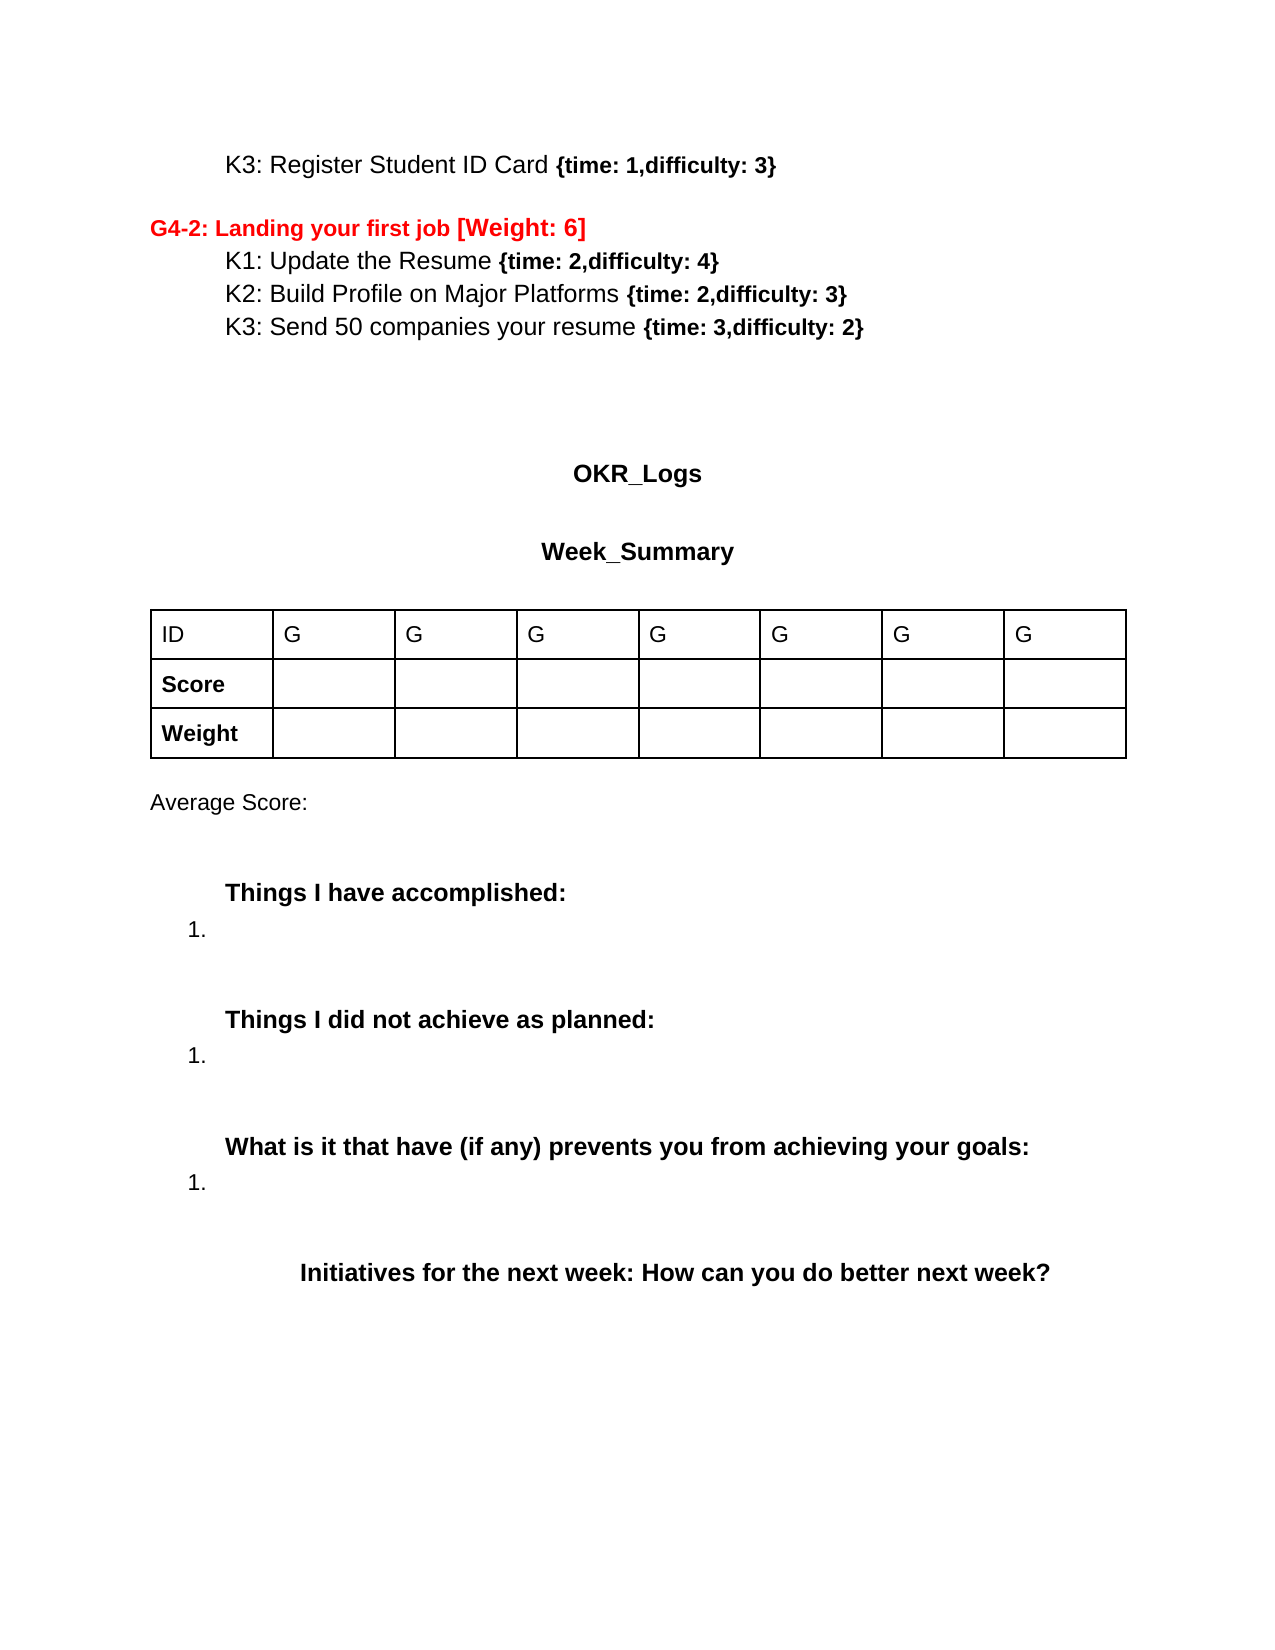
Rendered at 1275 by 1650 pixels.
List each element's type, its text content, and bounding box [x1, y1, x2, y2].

table_header ID [152, 611, 272, 658]
table_header G [1005, 611, 1125, 658]
table_cell [1005, 709, 1125, 757]
table_header G [640, 611, 759, 658]
table_cell [396, 709, 516, 757]
table_header G [518, 611, 638, 658]
table_cell [274, 709, 394, 757]
table_cell Weight [152, 709, 272, 757]
table_cell [396, 660, 516, 707]
subtitle OKR_Logs [150, 458, 1125, 487]
table_cell [518, 660, 638, 707]
table_cell [883, 709, 1003, 757]
subtitle Things I did not achieve as planned: [150, 1005, 1125, 1034]
subtitle Initiatives for the next week: How can you do better next week? [225, 1258, 1125, 1287]
subtitle What is it that have (if any) prevents you from achieving your goals: [150, 1132, 1125, 1161]
table_cell [640, 660, 759, 707]
table_cell [883, 660, 1003, 707]
subtitle Week_Summary [150, 537, 1125, 566]
table_cell [761, 709, 881, 757]
table_header G [761, 611, 881, 658]
text Average Score: [150, 789, 1125, 815]
table_cell [640, 709, 759, 757]
table_header G [274, 611, 394, 658]
table_cell [518, 709, 638, 757]
text K1: Update the Resume {time: 2,difficulty: 4} [150, 246, 1125, 275]
table_cell Score [152, 660, 272, 707]
subtitle Things I have accomplished: [150, 878, 1125, 907]
table_cell [1005, 660, 1125, 707]
text K3: Send 50 companies your resume {time: 3,difficulty: 2} [150, 312, 1125, 341]
table_cell [274, 660, 394, 707]
text K3: Register Student ID Card {time: 1,difficulty: 3} [150, 150, 1125, 179]
text G4-2: Landing your first job [Weight: 6] [150, 213, 1125, 242]
text K2: Build Profile on Major Platforms {time: 2,difficulty: 3} [150, 279, 1125, 308]
table_header G [396, 611, 516, 658]
table_header G [883, 611, 1003, 658]
table_cell [761, 660, 881, 707]
